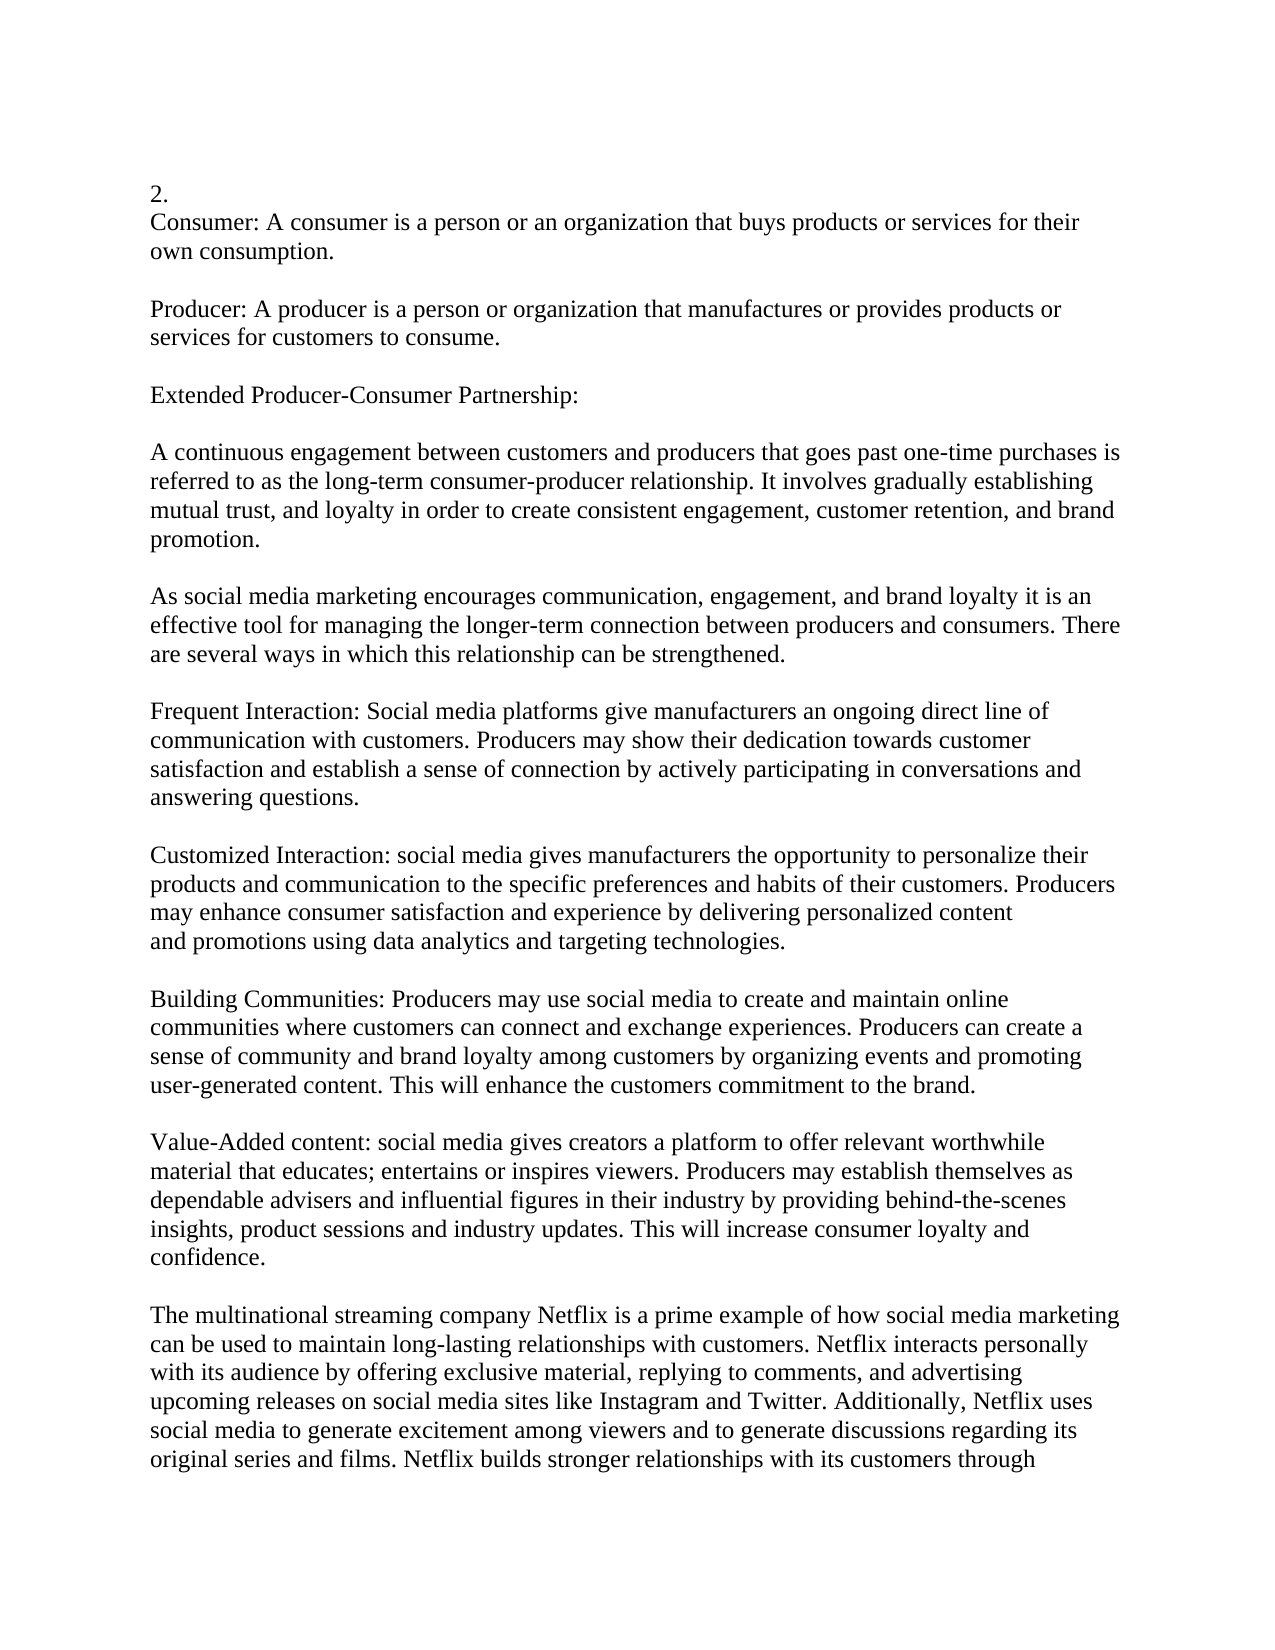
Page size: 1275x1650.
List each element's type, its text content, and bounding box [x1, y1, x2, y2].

text Consumer: A consumer is a person or an organization that buys products or services for their own consumption. Producer: A producer is a person or organization that manufactures or provides products or services for customers to consume. Extended Producer-Consumer Partnership: A continuous engagement between customers and producers that goes past one-time purchases is referred to as the long-term consumer-producer relationship. It involves gradually establishing mutual trust, and loyalty in order to create consistent engagement, customer retention, and brand promotion. [150, 207, 1125, 552]
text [150, 1300, 1125, 1472]
text 2. [150, 179, 1125, 207]
text As social media marketing encourages communication, engagement, and brand loyalty it is an effective tool for managing the longer-term connection between producers and consumers. There are several ways in which this relationship can be strengthened. Frequent Interaction: Social media platforms give manufacturers an ongoing direct line of communication with customers. Producers may show their dedication towards customer satisfaction and establish a sense of connection by actively participating in conversations and answering questions. Customized Interaction: social media gives manufacturers the opportunity to personalize their products and communication to the specific preferences and habits of their customers. Producers may enhance consumer satisfaction and experience by delivering personalized content and promotions using data analytics and targeting technologies. [150, 581, 1125, 955]
text Building Communities: Producers may use social media to create and maintain online communities where customers can connect and exchange experiences. Producers can create a sense of community and brand loyalty among customers by organizing events and promoting user-generated content. This will enhance the customers commitment to the brand. Value-Added content: social media gives creators a platform to offer relevant worthwhile material that educates; entertains or inspires viewers. Producers may establish themselves as dependable advisers and influential figures in their industry by providing behind-the-scenes insights, product sessions and industry updates. This will increase consumer loyalty and confidence. [150, 984, 1125, 1271]
